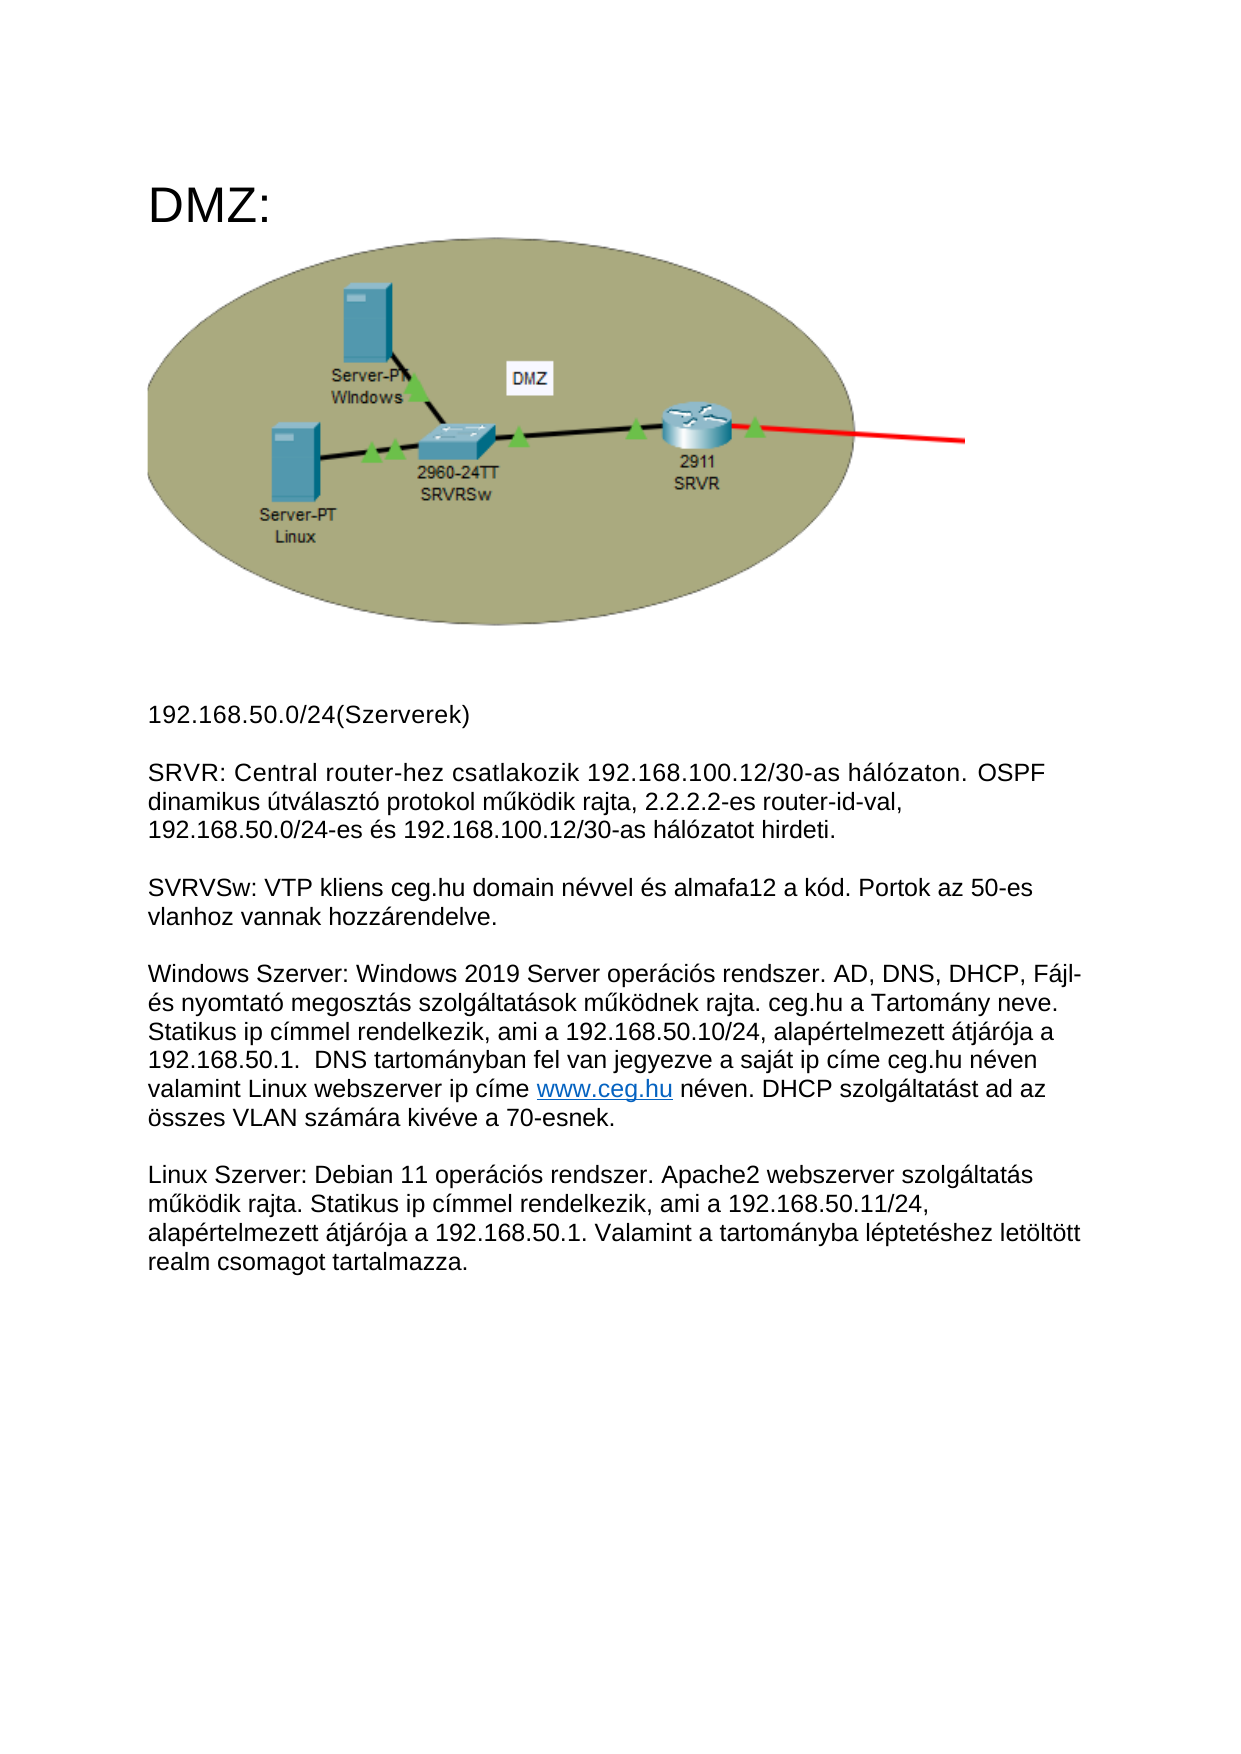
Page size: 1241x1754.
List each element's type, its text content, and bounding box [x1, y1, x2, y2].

picture [147, 233, 965, 701]
text DMZ: [148, 176, 1093, 233]
text SVRVSw: VTP kliens ceg.hu domain névvel és almafa12 a kód. Portok az 50-es vlanhoz vannak hozzárendelve. [148, 873, 1093, 930]
text SRVR: Central router-hez csatlakozik 192.168.100.12/30-as hálózaton. OSPF dinamikus útválasztó protokol működik rajta, 2.2.2.2-es router-id-val, 192.168.50.0/24-es és 192.168.100.12/30-as hálózatot hirdeti. [148, 758, 1093, 844]
text 192.168.50.0/24(Szerverek) [148, 700, 1093, 729]
text Windows Szerver: Windows 2019 Server operációs rendszer. AD, DNS, DHCP, Fájl- és nyomtató megosztás szolgáltatások működnek rajta. ceg.hu a Tartomány neve. Statikus ip címmel rendelkezik, ami a 192.168.50.10/24, alapértelmezett átjárója a 192.168.50.1. DNS tartományban fel van jegyezve a saját ip címe ceg.hu néven valamint Linux webszerver ip címe www.ceg.hu néven. DHCP szolgáltatást ad az összes VLAN számára kivéve a 70-esnek. [148, 959, 1093, 1132]
text Linux Szerver: Debian 11 operációs rendszer. Apache2 webszerver szolgáltatás működik rajta. Statikus ip címmel rendelkezik, ami a 192.168.50.11/24, alapértelmezett átjárója a 192.168.50.1. Valamint a tartományba léptetéshez letöltött realm csomagot tartalmazza. [148, 1160, 1093, 1275]
